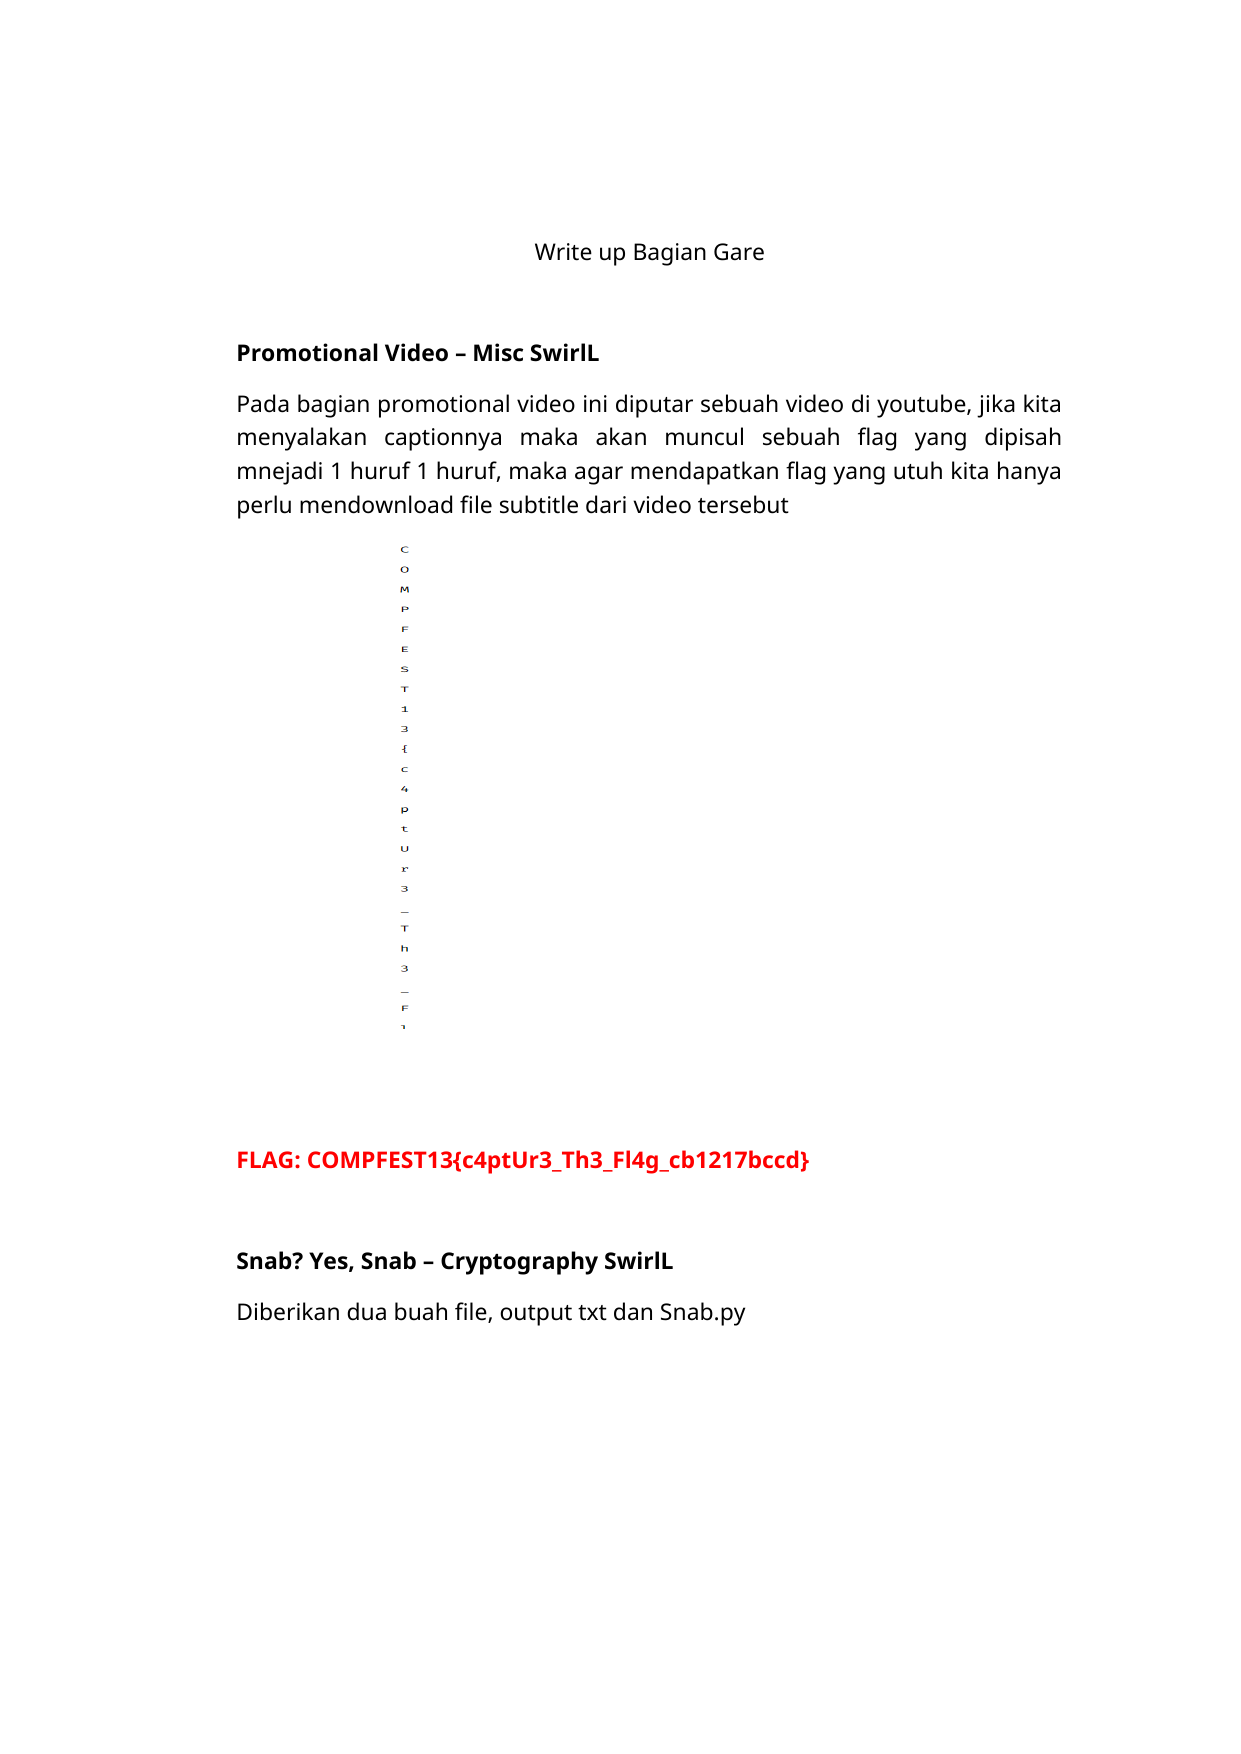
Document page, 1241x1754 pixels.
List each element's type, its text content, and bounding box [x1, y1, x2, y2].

text Promotional Video – Misc SwirlL [236, 337, 1063, 368]
text Write up Bagian Gare [236, 236, 1063, 267]
text Pada bagian promotional video ini diputar sebuah video di youtube, jika kita menyalakan captionnya maka akan muncul sebuah flag yang dipisah mnejadi 1 huruf 1 huruf, maka agar mendapatkan flag yang utuh kita hanya perlu mendownload file subtitle dari video tersebut [236, 387, 1063, 520]
text Snab? Yes, Snab – Cryptography SwirlL [236, 1245, 1063, 1276]
text FLAG: COMPFEST13{c4ptUr3_Th3_Fl4g_cb1217bccd} [236, 1144, 1063, 1175]
picture [396, 539, 893, 1027]
text Diberikan dua buah file, output txt dan Snab.py [236, 1295, 1063, 1327]
